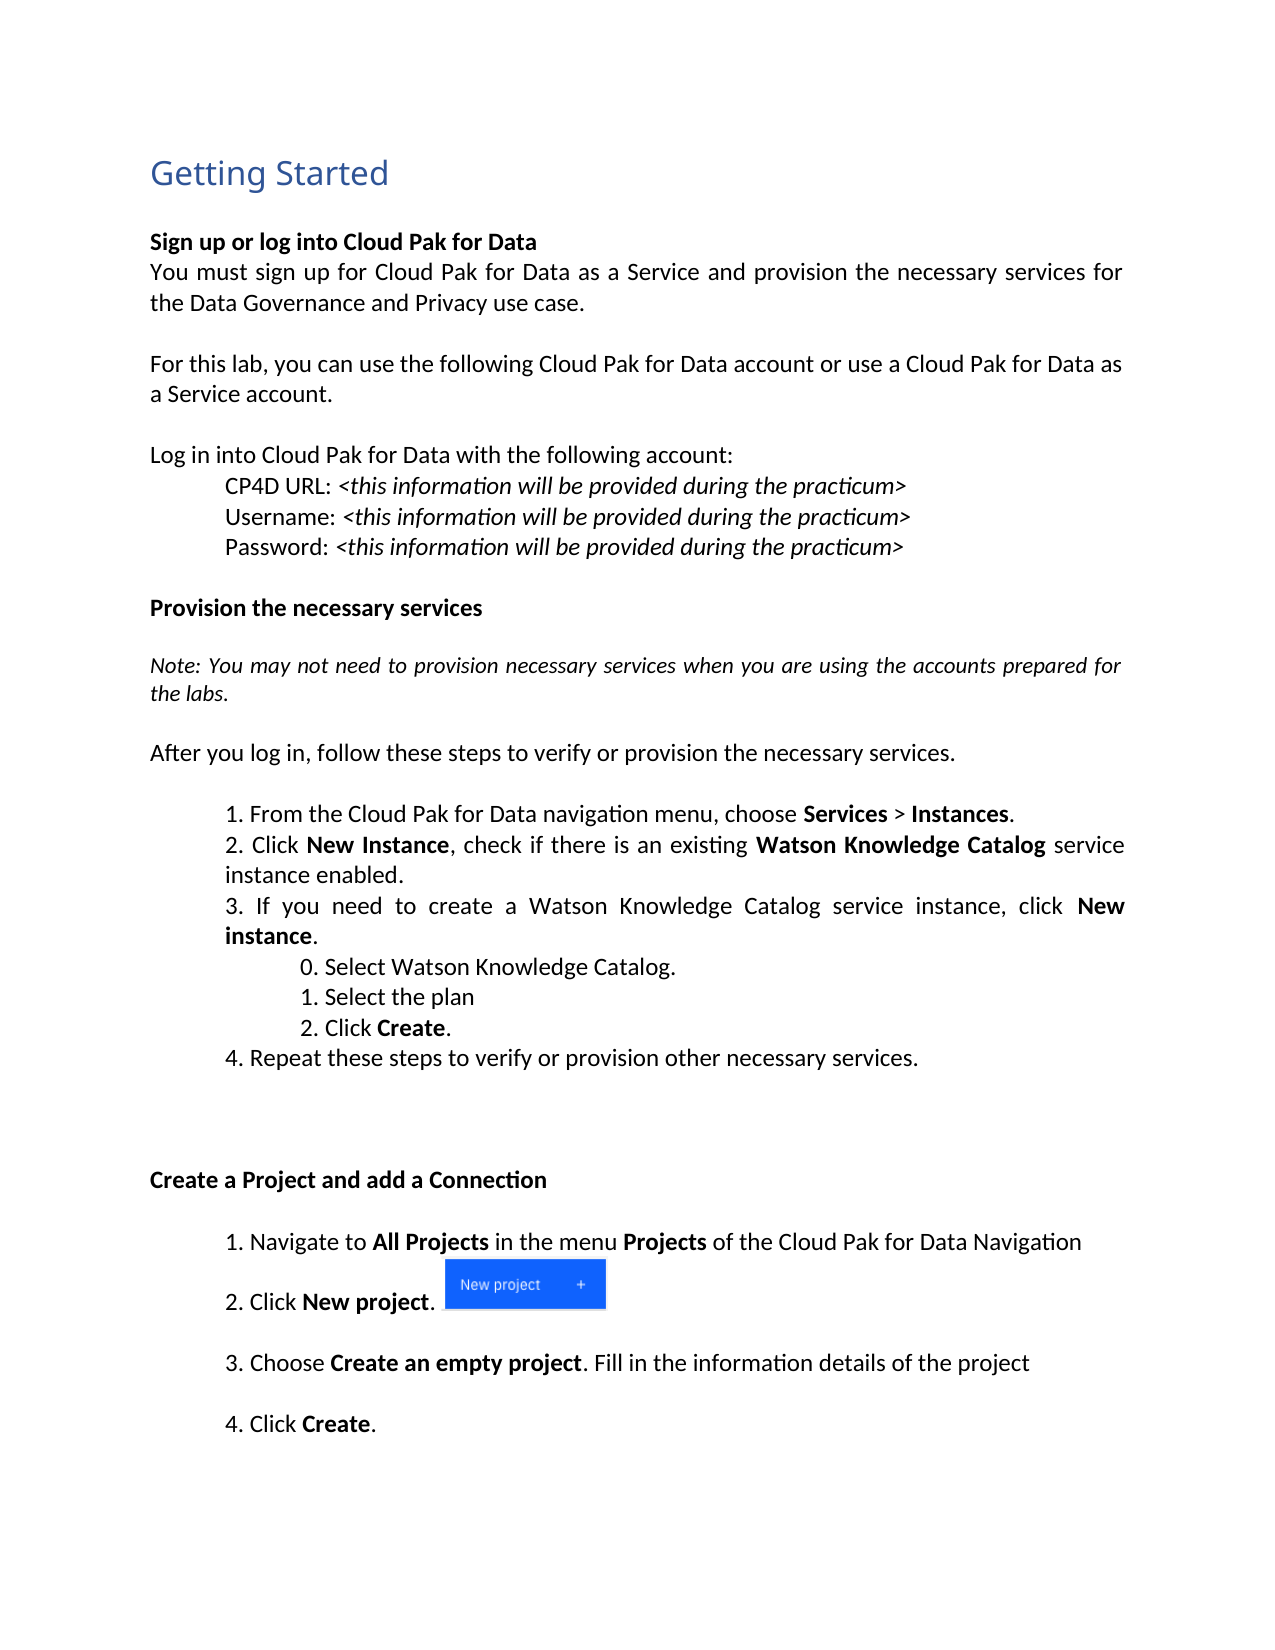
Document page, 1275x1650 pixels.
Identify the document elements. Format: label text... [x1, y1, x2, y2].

text Create a Project and add a Connection [150, 1164, 1125, 1195]
text 1. Navigate to All Projects in the menu Projects of the Cloud Pak for Data Navigation [150, 1226, 1125, 1256]
text You must sign up for Cloud Pak for Data as a Service and provision the necessary services for the Data Governance and Privacy use case. [150, 256, 1125, 317]
text Sign up or log into Cloud Pak for Data [150, 226, 1125, 256]
text Password: <this information will be provided during the practicum> [150, 531, 1125, 562]
text Note: You may not need to provision necessary services when you are using the accounts prepared for the labs. [150, 651, 1125, 707]
picture [441, 1256, 608, 1311]
text CP4D URL: <this information will be provided during the practicum> [150, 470, 1125, 501]
text Provision the necessary services [150, 592, 1125, 623]
text 4. Repeat these steps to verify or provision other necessary services. [150, 1042, 1125, 1073]
text 1. From the Cloud Pak for Data navigation menu, choose Services > Instances. [150, 798, 1125, 829]
text 2. Click New Instance, check if there is an existing Watson Knowledge Catalog service instance enabled. [225, 829, 1125, 890]
text After you log in, follow these steps to verify or provision the necessary services. [150, 737, 1125, 768]
text Log in into Cloud Pak for Data with the following account: [150, 439, 1125, 470]
text 3. If you need to create a Watson Knowledge Catalog service instance, click New instance. [225, 890, 1125, 951]
text 0. Select Watson Knowledge Catalog. [225, 951, 1125, 981]
text 2. Click New project. [150, 1256, 1125, 1317]
text 4. Click Create. [150, 1408, 1125, 1439]
text 1. Select the plan [225, 981, 1125, 1012]
subtitle Getting Started [150, 150, 1125, 195]
text 2. Click Create. [225, 1012, 1125, 1042]
text Username: <this information will be provided during the practicum> [150, 501, 1125, 531]
text 3. Choose Create an empty project. Fill in the information details of the project [150, 1347, 1125, 1378]
text For this lab, you can use the following Cloud Pak for Data account or use a Cloud Pak for Data as a Service account. [150, 348, 1125, 409]
